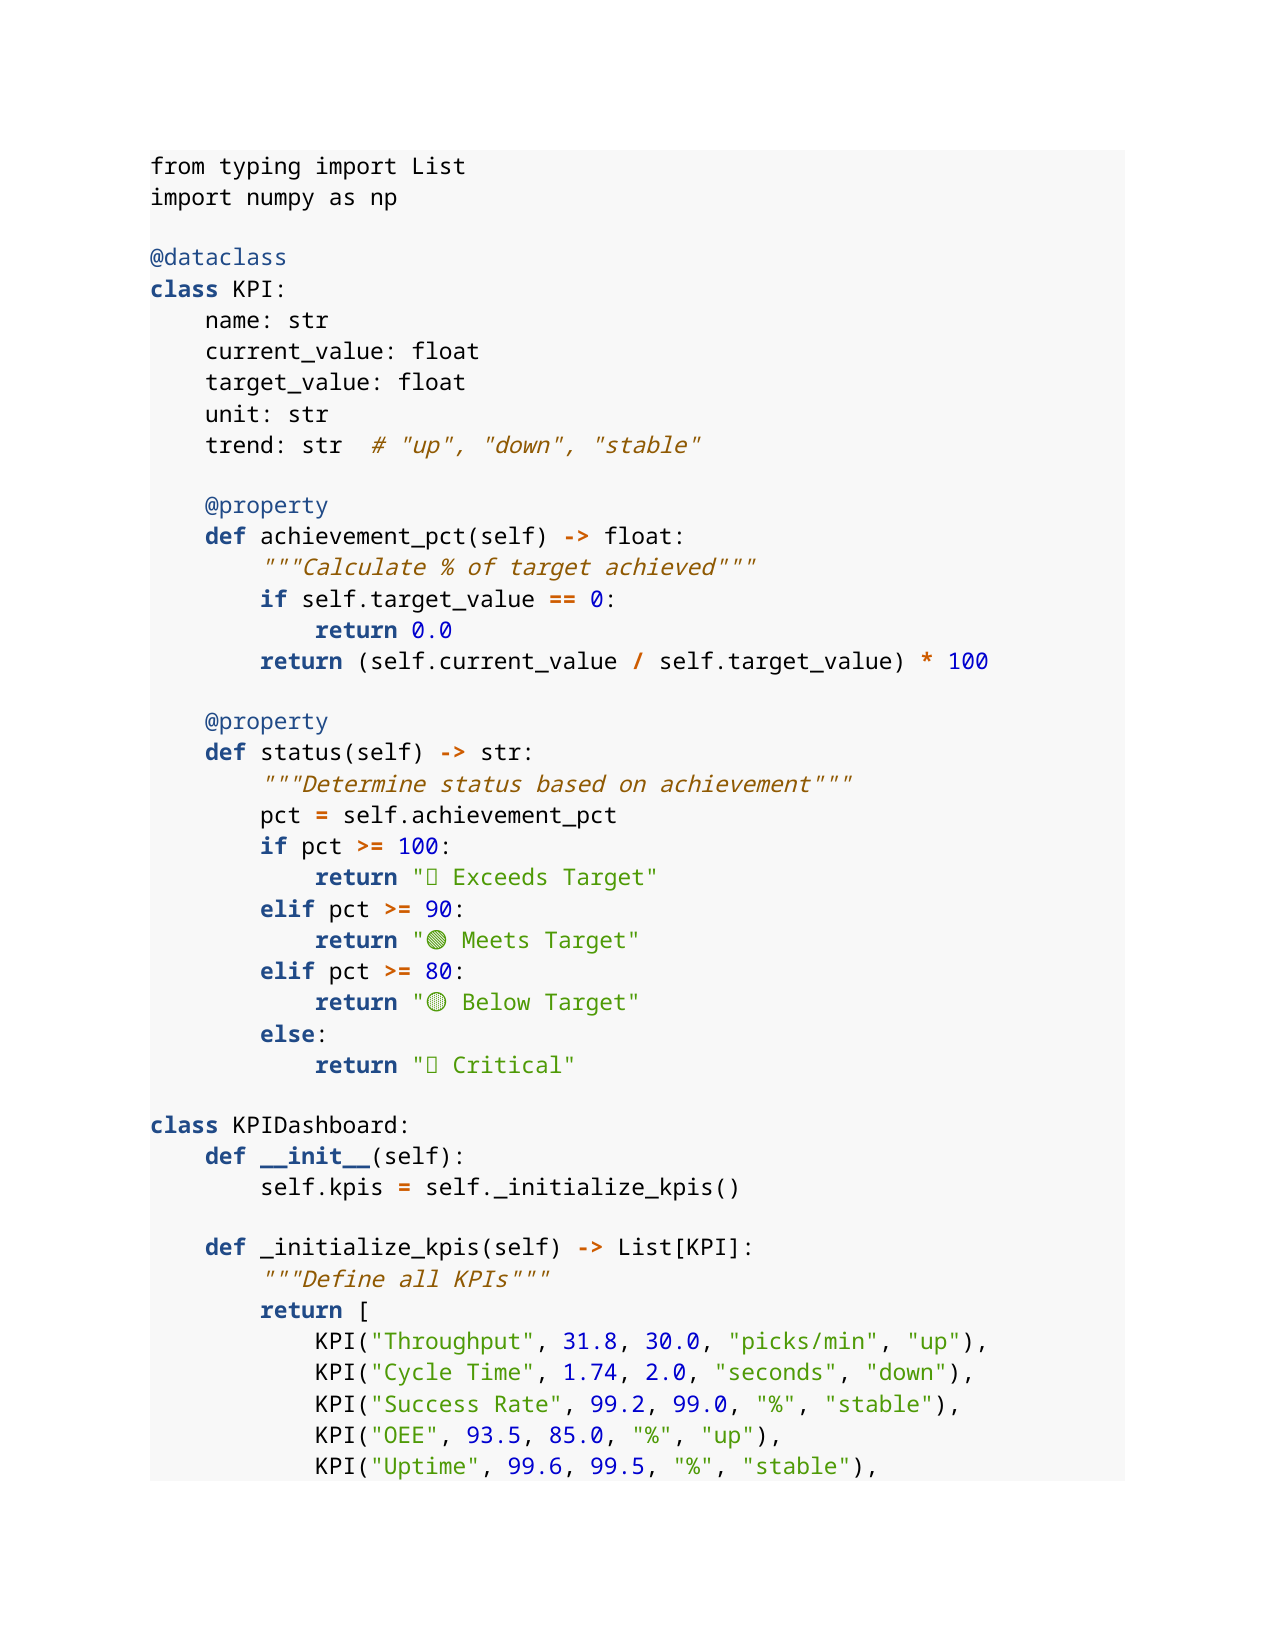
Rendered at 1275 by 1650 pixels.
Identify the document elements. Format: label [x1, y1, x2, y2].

text [150, 150, 1125, 1481]
